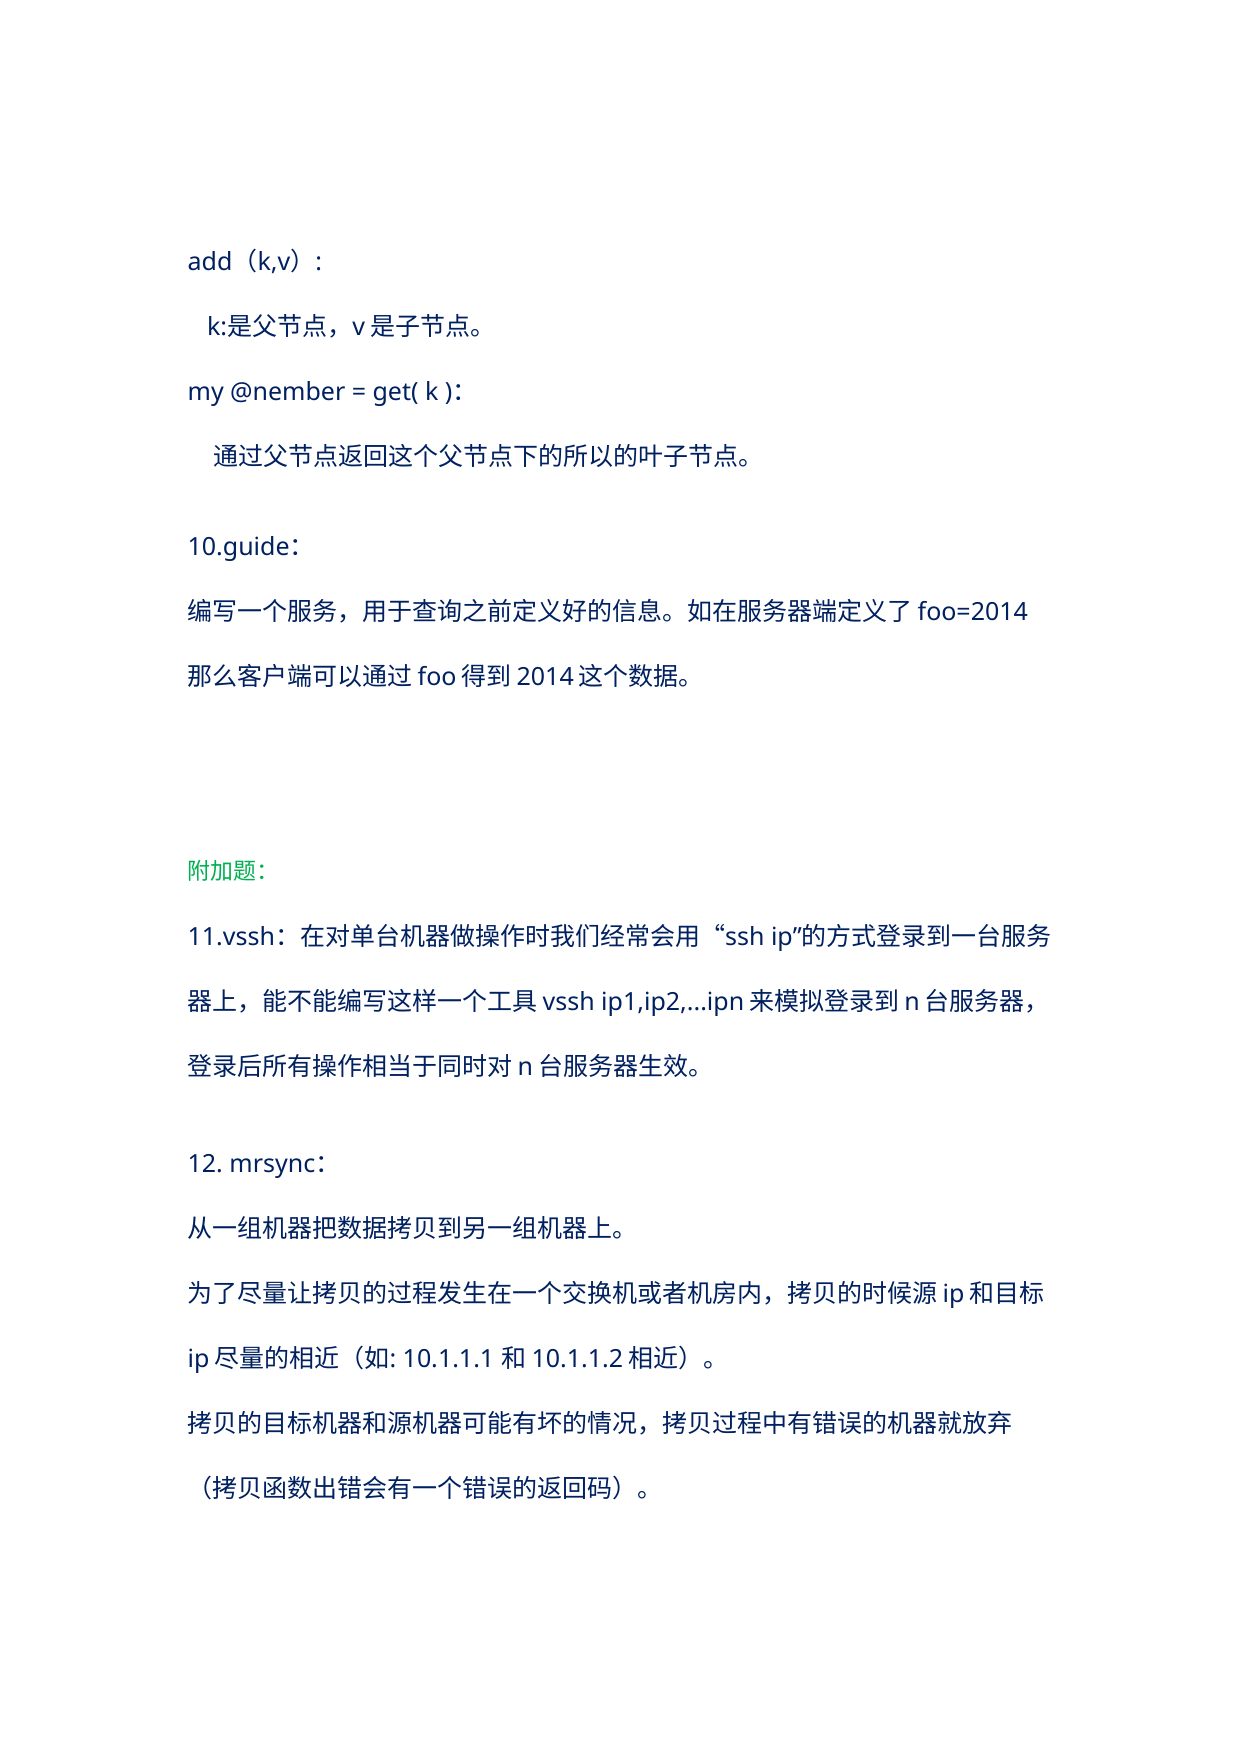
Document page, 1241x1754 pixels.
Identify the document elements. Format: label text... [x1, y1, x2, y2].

text 10.guide： 编写一个服务，用于查询之前定义好的信息。如在服务器端定义了foo=2014 那么客户端可以通过foo得到2014这个数据。 附加题： 11.vssh：在对单台机器做操作时我们经常会用“ssh ip”的方式登录到一台服务器上，能不能编写这样一个工具vssh ip1,ip2,...ipn来模拟登录到n台服务器， 登录后所有操作相当于同时对n台服务器生效。 [187, 512, 1053, 1097]
text 12. mrsync： [187, 1129, 1053, 1194]
text 为了尽量让拷贝的过程发生在一个交换机或者机房内，拷贝的时候源ip和目标ip尽量的相近（如: 10.1.1.1 和 10.1.1.2相近）。 [187, 1259, 1053, 1389]
text 拷贝的目标机器和源机器可能有坏的情况，拷贝过程中有错误的机器就放弃（拷贝函数出错会有一个错误的返回码）。 [187, 1389, 1053, 1519]
text 从一组机器把数据拷贝到另一组机器上。 [187, 1194, 1053, 1259]
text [187, 162, 1053, 487]
